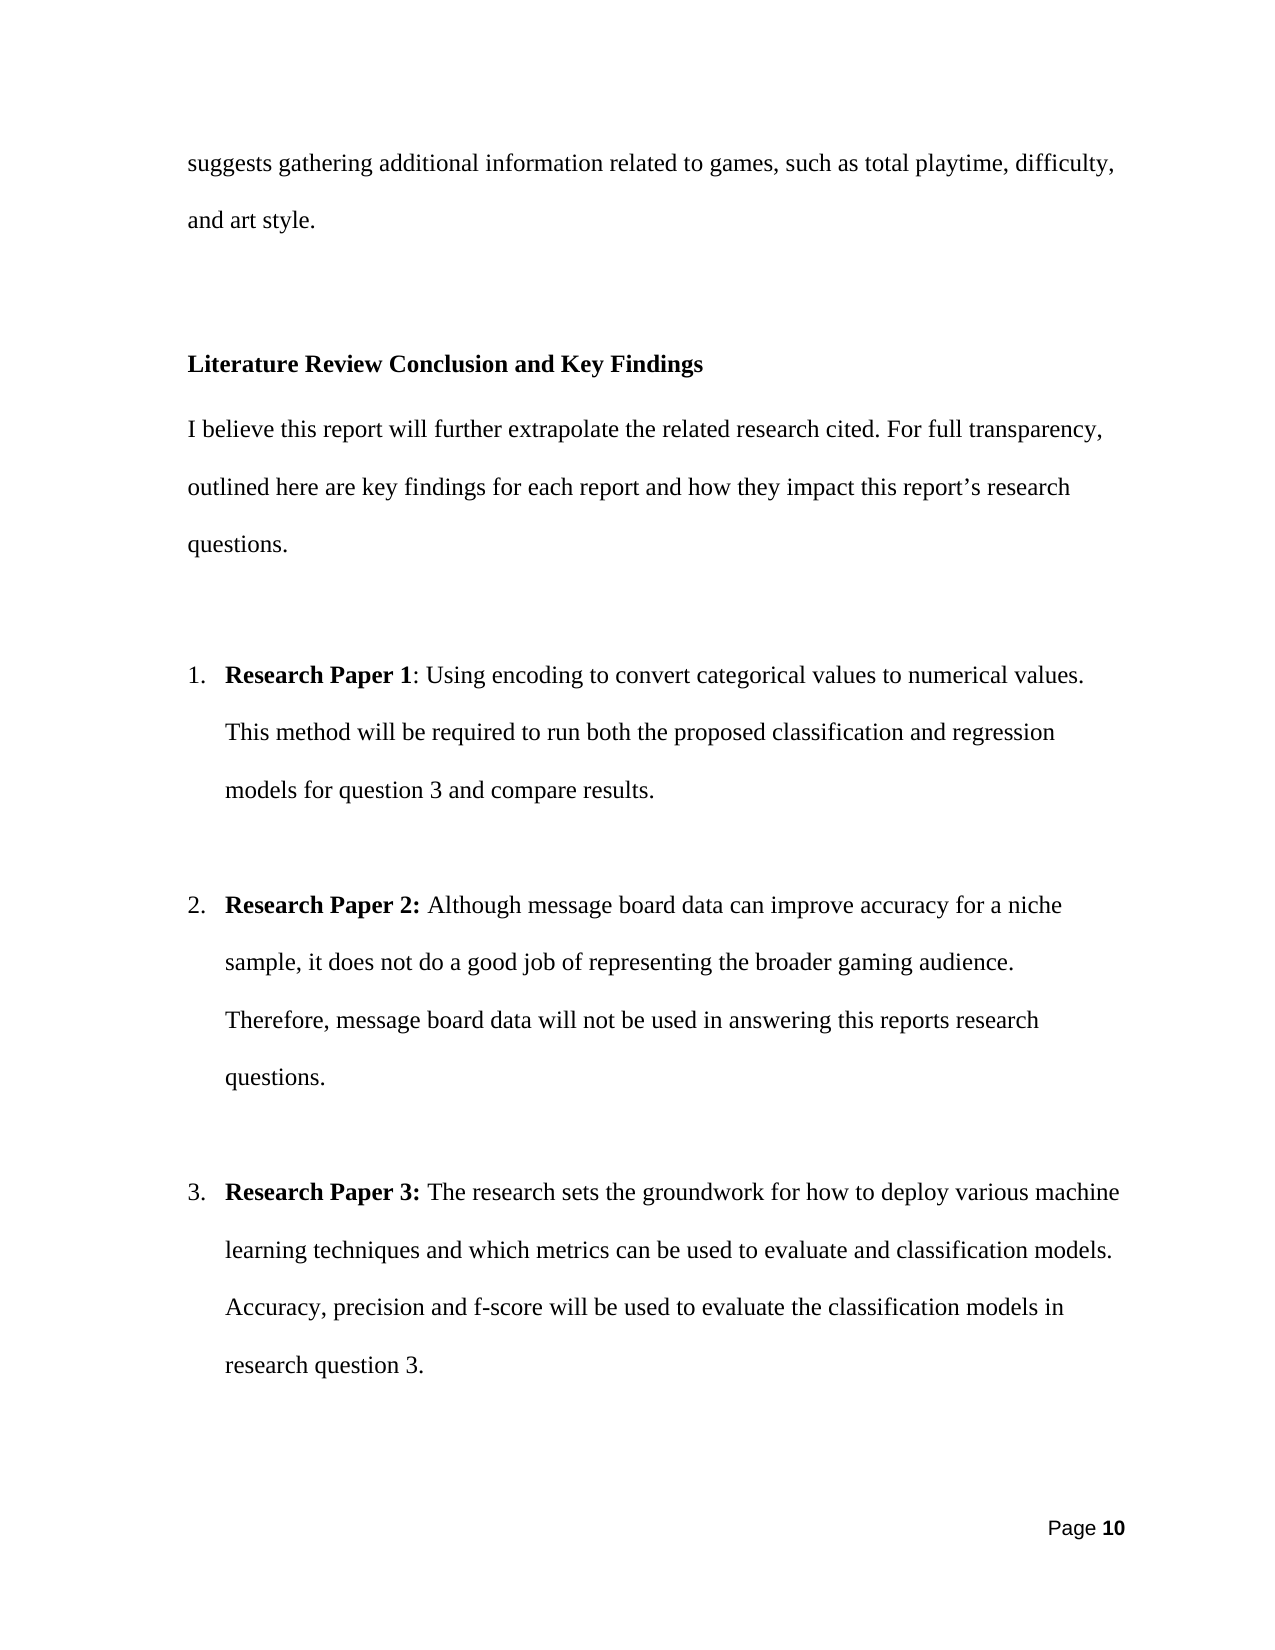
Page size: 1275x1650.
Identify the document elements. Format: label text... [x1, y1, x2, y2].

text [187, 148, 1125, 234]
text Literature Review Conclusion and Key Findings [150, 349, 1125, 378]
list Research Paper 2: Although message board data can improve accuracy for a niche sample, it does not do a good job of representing the broader gaming audience. Therefore, message board data will not be used in answering this reports research questions. [187, 890, 1125, 1091]
text I believe this report will further extrapolate the related research cited. For full transparency, outlined here are key findings for each report and how they impact this report’s research questions. [187, 414, 1125, 558]
list Research Paper 3: The research sets the groundwork for how to deploy various machine learning techniques and which metrics can be used to evaluate and classification models. Accuracy, precision and f-score will be used to evaluate the classification models in research question 3. [187, 1177, 1125, 1378]
list Research Paper 1: Using encoding to convert categorical values to numerical values. This method will be required to run both the proposed classification and regression models for question 3 and compare results. [187, 660, 1125, 803]
